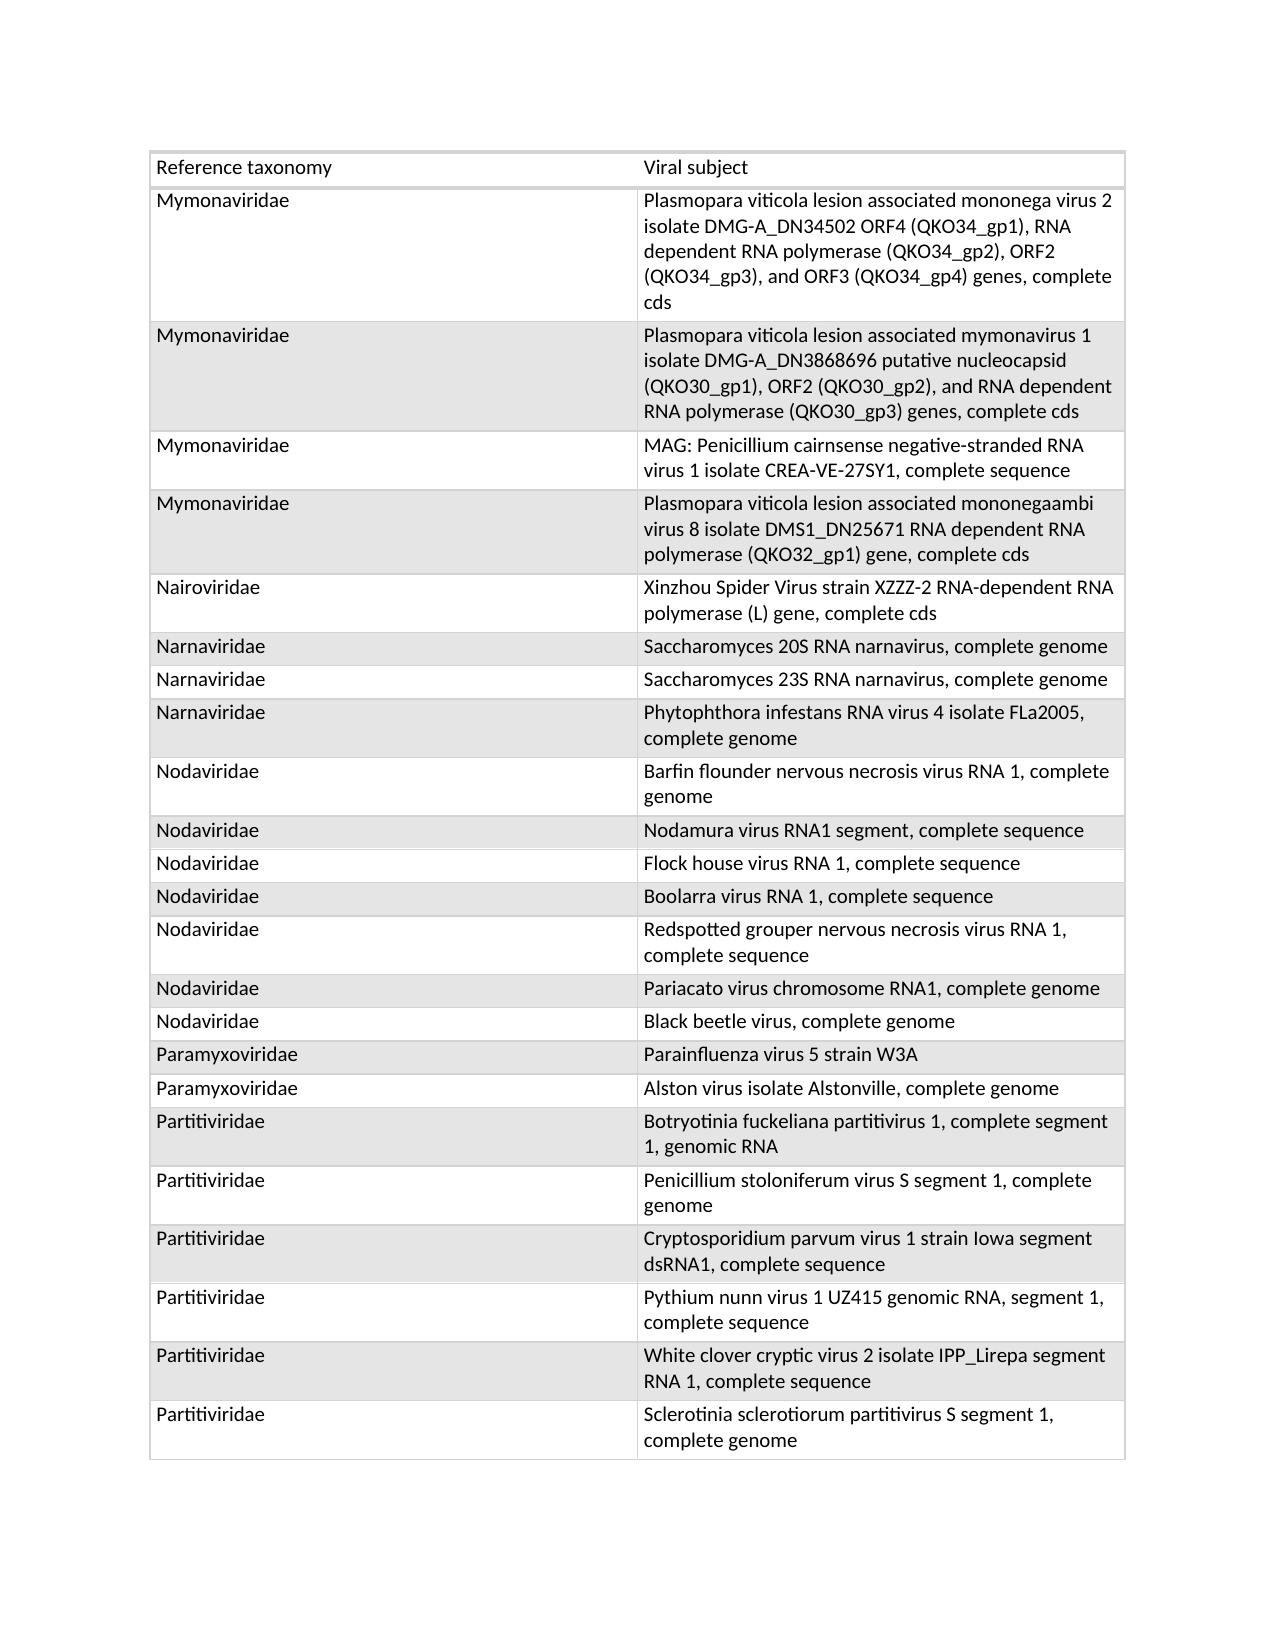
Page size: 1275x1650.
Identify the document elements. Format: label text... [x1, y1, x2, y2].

table_cell Paramyxoviridae [151, 1042, 637, 1073]
table_cell Nodaviridae [151, 850, 637, 882]
table_cell Nairoviridae [151, 575, 637, 632]
table_cell Saccharomyces 23S RNA narnavirus, complete genome [638, 666, 1124, 698]
table_cell Nodaviridae [151, 1008, 637, 1040]
table_cell Mymonaviridae [151, 322, 637, 430]
table_cell Sclerotinia sclerotiorum partitivirus S segment 1, complete genome [638, 1401, 1124, 1458]
table_cell Partitiviridae [151, 1226, 637, 1282]
table_cell Black beetle virus, complete genome [638, 1008, 1124, 1040]
table_cell Penicillium stoloniferum virus S segment 1, complete genome [638, 1167, 1124, 1224]
table_cell Paramyxoviridae [151, 1075, 637, 1107]
table_cell Pariacato virus chromosome RNA1, complete genome [638, 975, 1124, 1007]
table_cell Plasmopara viticola lesion associated mononega virus 2 isolate DMG-A_DN34502 ORF4 (QKO34_gp1), RNA dependent RNA polymerase (QKO34_gp2), ORF2 (QKO34_gp3), and ORF3 (QKO34_gp4) genes, complete cds [638, 190, 1124, 321]
table_cell Mymonaviridae [151, 190, 637, 321]
table_cell White clover cryptic virus 2 isolate IPP_Lirepa segment RNA 1, complete sequence [638, 1343, 1124, 1400]
table_header Reference taxonomy [151, 154, 637, 186]
table_cell MAG: Penicillium cairnsense negative-stranded RNA virus 1 isolate CREA-VE-27SY1, complete sequence [638, 432, 1124, 489]
table_cell Nodaviridae [151, 975, 637, 1007]
table_cell Partitiviridae [151, 1343, 637, 1400]
table_cell Partitiviridae [151, 1167, 637, 1224]
table_cell Mymonaviridae [151, 491, 637, 573]
table_cell Parainfluenza virus 5 strain W3A [638, 1042, 1124, 1073]
table_cell Mymonaviridae [151, 432, 637, 489]
table_cell Botryotinia fuckeliana partitivirus 1, complete segment 1, genomic RNA [638, 1108, 1124, 1165]
table_cell Narnaviridae [151, 666, 637, 698]
table_cell Pythium nunn virus 1 UZ415 genomic RNA, segment 1, complete sequence [638, 1284, 1124, 1341]
table_cell Partitiviridae [151, 1401, 637, 1458]
table_cell Narnaviridae [151, 700, 637, 757]
table_cell Xinzhou Spider Virus strain XZZZ-2 RNA-dependent RNA polymerase (L) gene, complete cds [638, 575, 1124, 632]
table_cell Nodaviridae [151, 817, 637, 848]
table_cell Alston virus isolate Alstonville, complete genome [638, 1075, 1124, 1107]
table_cell Nodamura virus RNA1 segment, complete sequence [638, 817, 1124, 848]
table_cell Flock house virus RNA 1, complete sequence [638, 850, 1124, 882]
table_cell Plasmopara viticola lesion associated mymonavirus 1 isolate DMG-A_DN3868696 putative nucleocapsid (QKO30_gp1), ORF2 (QKO30_gp2), and RNA dependent RNA polymerase (QKO30_gp3) genes, complete cds [638, 322, 1124, 430]
table_cell Narnaviridae [151, 633, 637, 665]
table_header Viral subject [638, 154, 1124, 186]
table_cell Cryptosporidium parvum virus 1 strain Iowa segment dsRNA1, complete sequence [638, 1226, 1124, 1282]
table_cell Barfin flounder nervous necrosis virus RNA 1, complete genome [638, 758, 1124, 815]
table_cell Boolarra virus RNA 1, complete sequence [638, 883, 1124, 915]
table_cell Nodaviridae [151, 917, 637, 974]
table_cell Nodaviridae [151, 883, 637, 915]
table_cell Saccharomyces 20S RNA narnavirus, complete genome [638, 633, 1124, 665]
table_cell Plasmopara viticola lesion associated mononegaambi virus 8 isolate DMS1_DN25671 RNA dependent RNA polymerase (QKO32_gp1) gene, complete cds [638, 491, 1124, 573]
table_cell Redspotted grouper nervous necrosis virus RNA 1, complete sequence [638, 917, 1124, 974]
table_cell Partitiviridae [151, 1284, 637, 1341]
table_cell Partitiviridae [151, 1108, 637, 1165]
table_cell Phytophthora infestans RNA virus 4 isolate FLa2005, complete genome [638, 700, 1124, 757]
table_cell Nodaviridae [151, 758, 637, 815]
